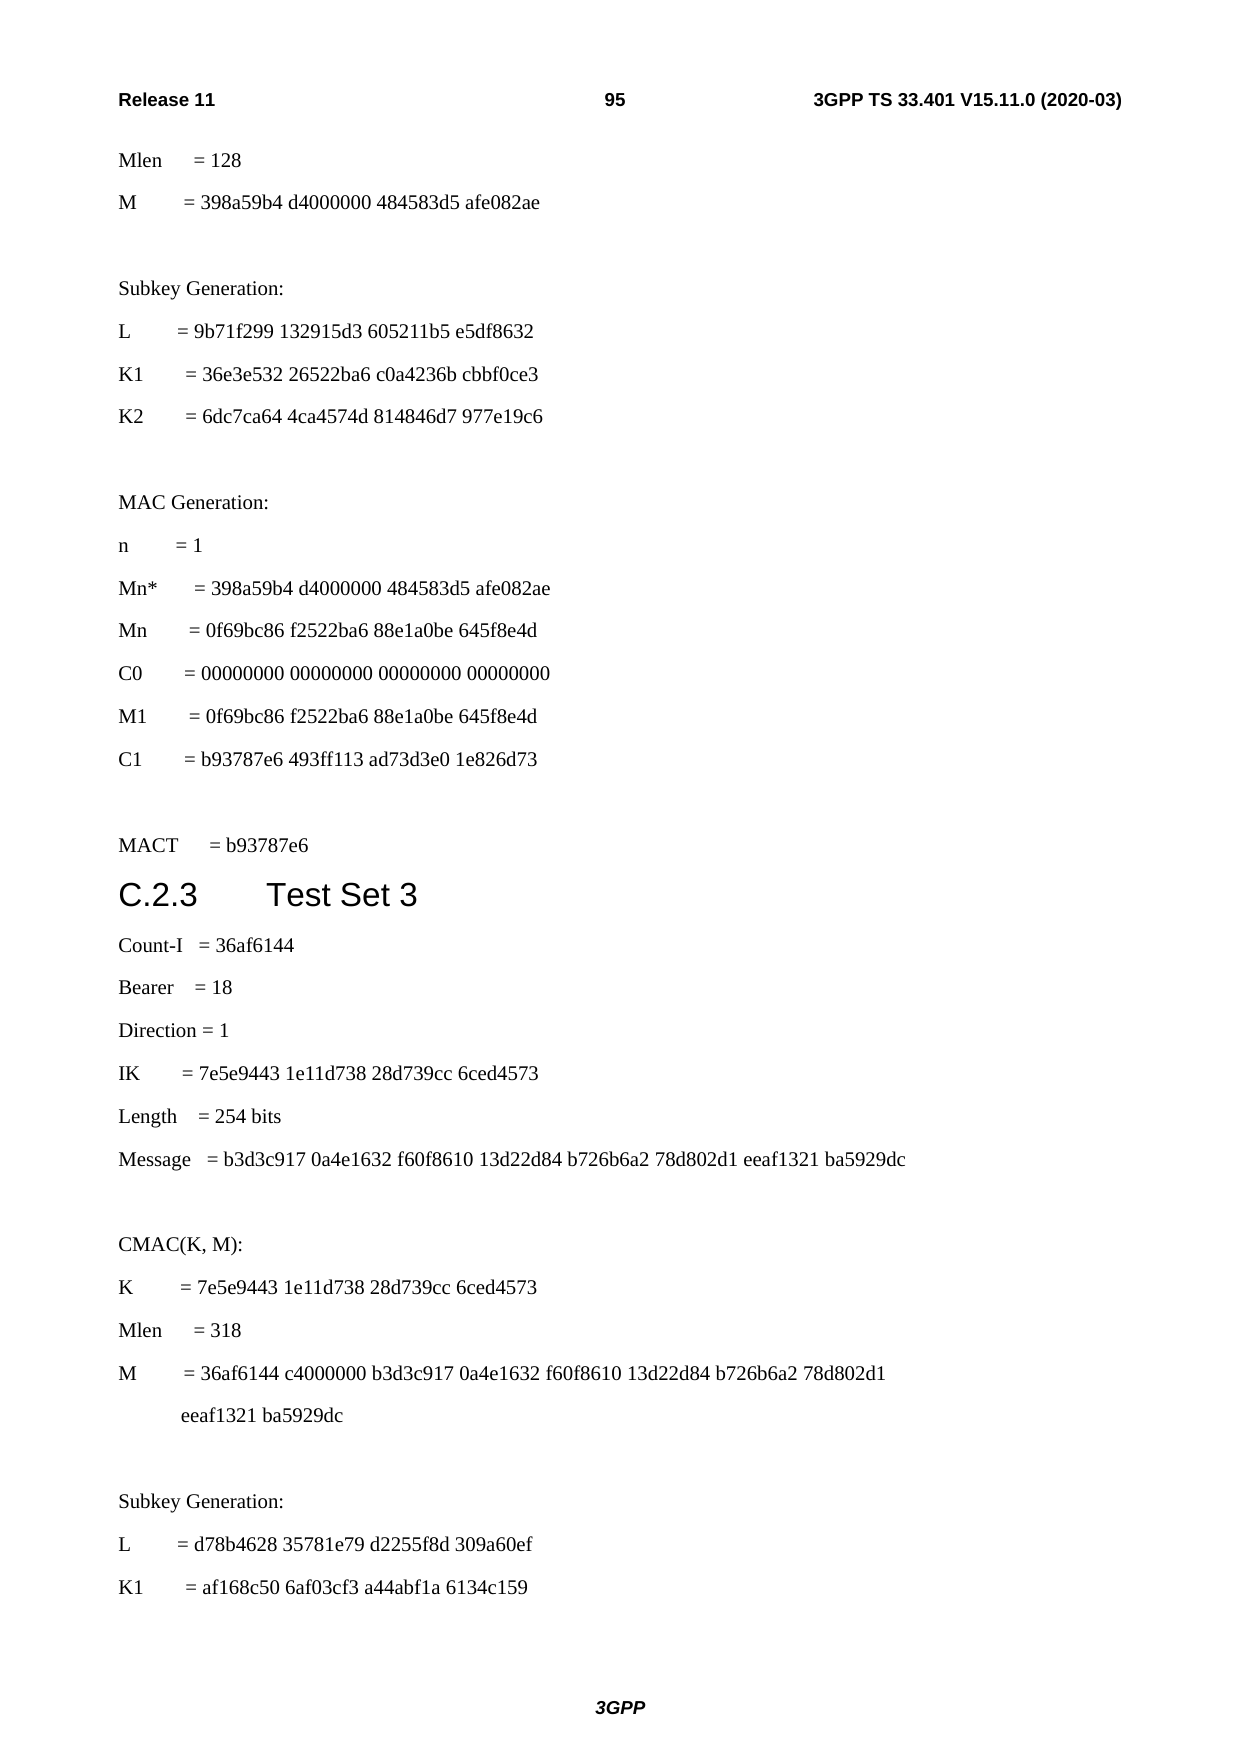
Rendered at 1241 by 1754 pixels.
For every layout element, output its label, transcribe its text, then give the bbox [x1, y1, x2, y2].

text CMAC(K, M): [118, 1232, 1122, 1256]
text K1 = af168c50 6af03cf3 a44abf1a 6134c159 [118, 1575, 1122, 1599]
text Mlen = 128 [118, 147, 1122, 172]
text Subkey Generation: [118, 1489, 1122, 1513]
text M = 36af6144 c4000000 b3d3c917 0a4e1632 f60f8610 13d22d84 b726b6a2 78d802d1 [118, 1361, 1122, 1385]
text Mn = 0f69bc86 f2522ba6 88e1a0be 645f8e4d [118, 618, 1122, 642]
text C0 = 00000000 00000000 00000000 00000000 [118, 661, 1122, 685]
text Bearer = 18 [118, 975, 1122, 999]
text eeaf1321 ba5929dc [118, 1403, 1122, 1427]
text M1 = 0f69bc86 f2522ba6 88e1a0be 645f8e4d [118, 704, 1122, 728]
subtitle C.2.3 Test Set 3 [118, 875, 1122, 914]
text Mlen = 318 [118, 1318, 1122, 1342]
text K1 = 36e3e532 26522ba6 c0a4236b cbbf0ce3 [118, 362, 1122, 386]
text Direction = 1 [118, 1018, 1122, 1042]
text M = 398a59b4 d4000000 484583d5 afe082ae [118, 190, 1122, 214]
text K2 = 6dc7ca64 4ca4574d 814846d7 977e19c6 [118, 404, 1122, 428]
text L = 9b71f299 132915d3 605211b5 e5df8632 [118, 319, 1122, 343]
text Message = b3d3c917 0a4e1632 f60f8610 13d22d84 b726b6a2 78d802d1 eeaf1321 ba5929dc [118, 1147, 1122, 1171]
text n = 1 [118, 533, 1122, 557]
text Length = 254 bits [118, 1104, 1122, 1128]
text C1 = b93787e6 493ff113 ad73d3e0 1e826d73 [118, 747, 1122, 771]
text Mn* = 398a59b4 d4000000 484583d5 afe082ae [118, 576, 1122, 600]
text IK = 7e5e9443 1e11d738 28d739cc 6ced4573 [118, 1061, 1122, 1085]
text MACT = b93787e6 [118, 832, 1122, 857]
text Count-I = 36af6144 [118, 932, 1122, 957]
text K = 7e5e9443 1e11d738 28d739cc 6ced4573 [118, 1275, 1122, 1299]
text MAC Generation: [118, 490, 1122, 514]
text Subkey Generation: [118, 276, 1122, 300]
text L = d78b4628 35781e79 d2255f8d 309a60ef [118, 1532, 1122, 1556]
